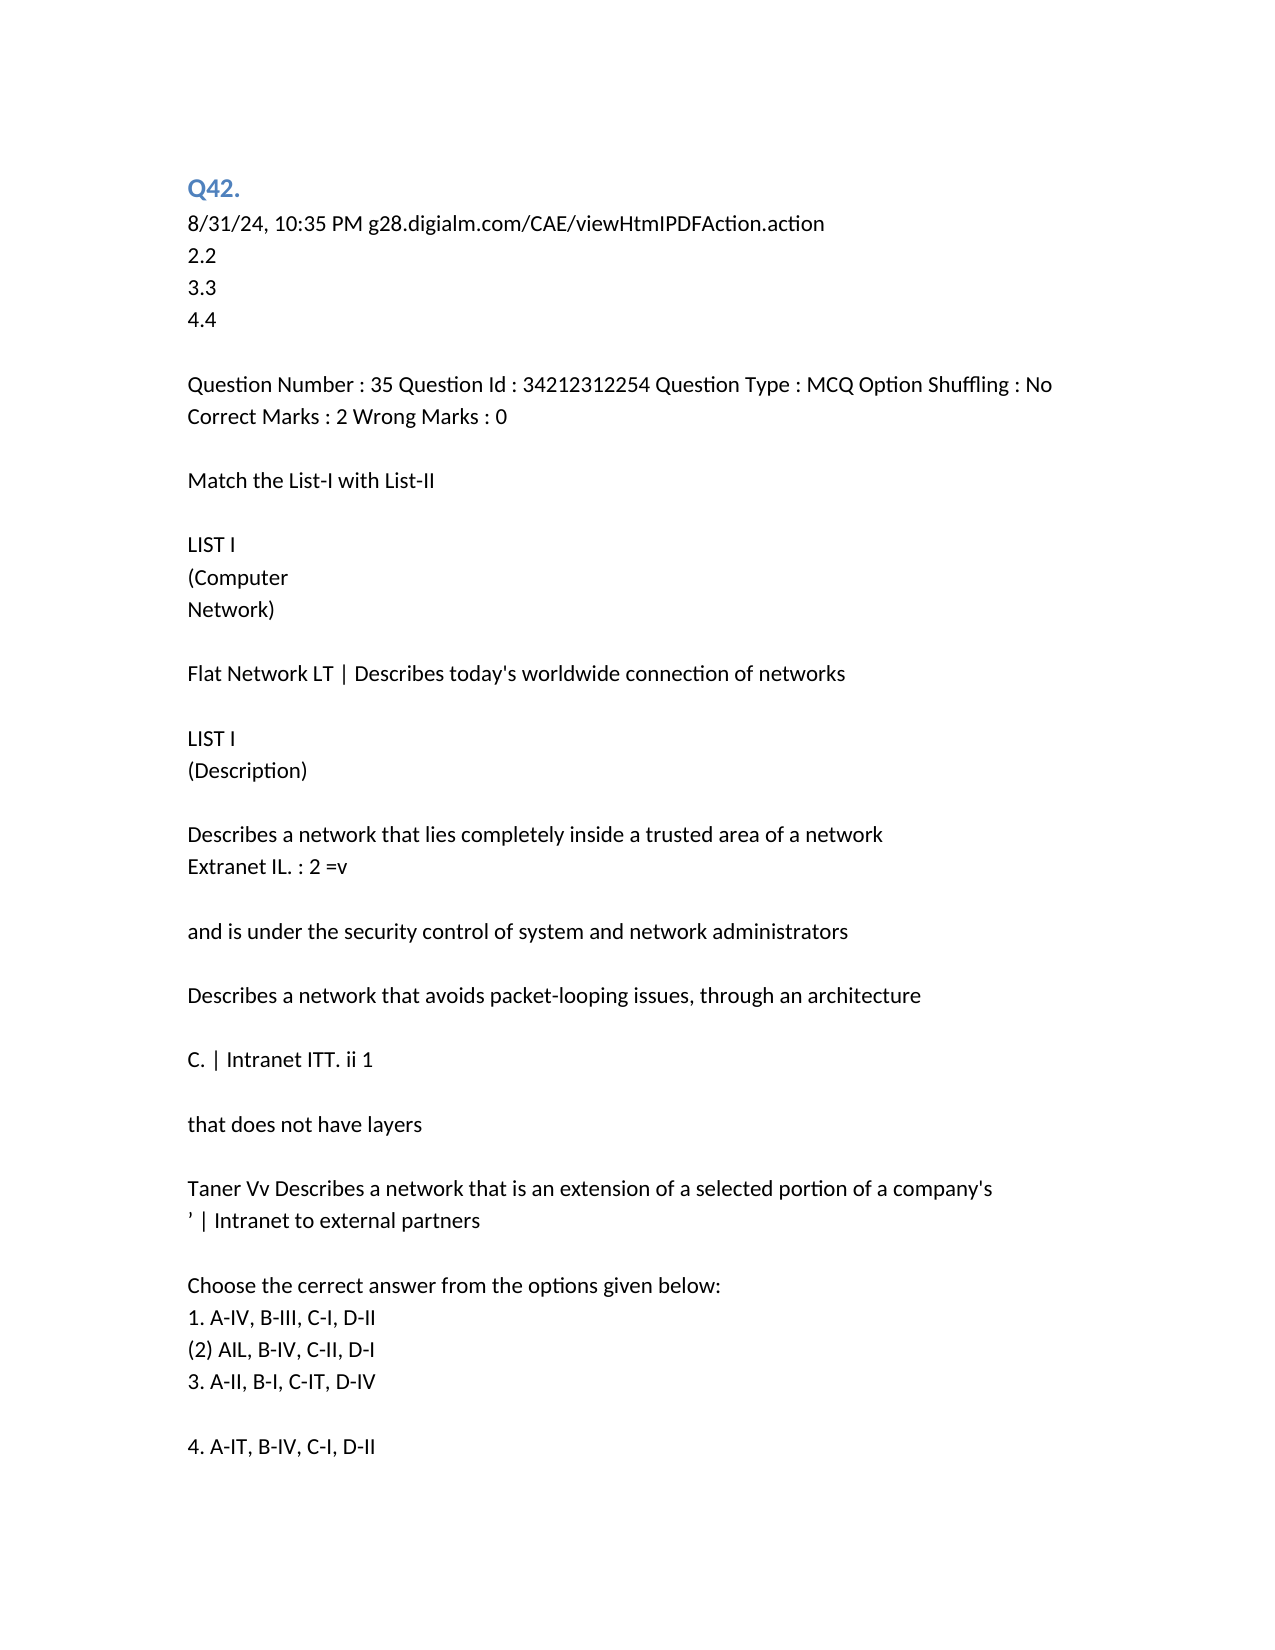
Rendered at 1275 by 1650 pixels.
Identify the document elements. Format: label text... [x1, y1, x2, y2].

subtitle Q42. [187, 171, 1087, 204]
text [187, 209, 1087, 1492]
